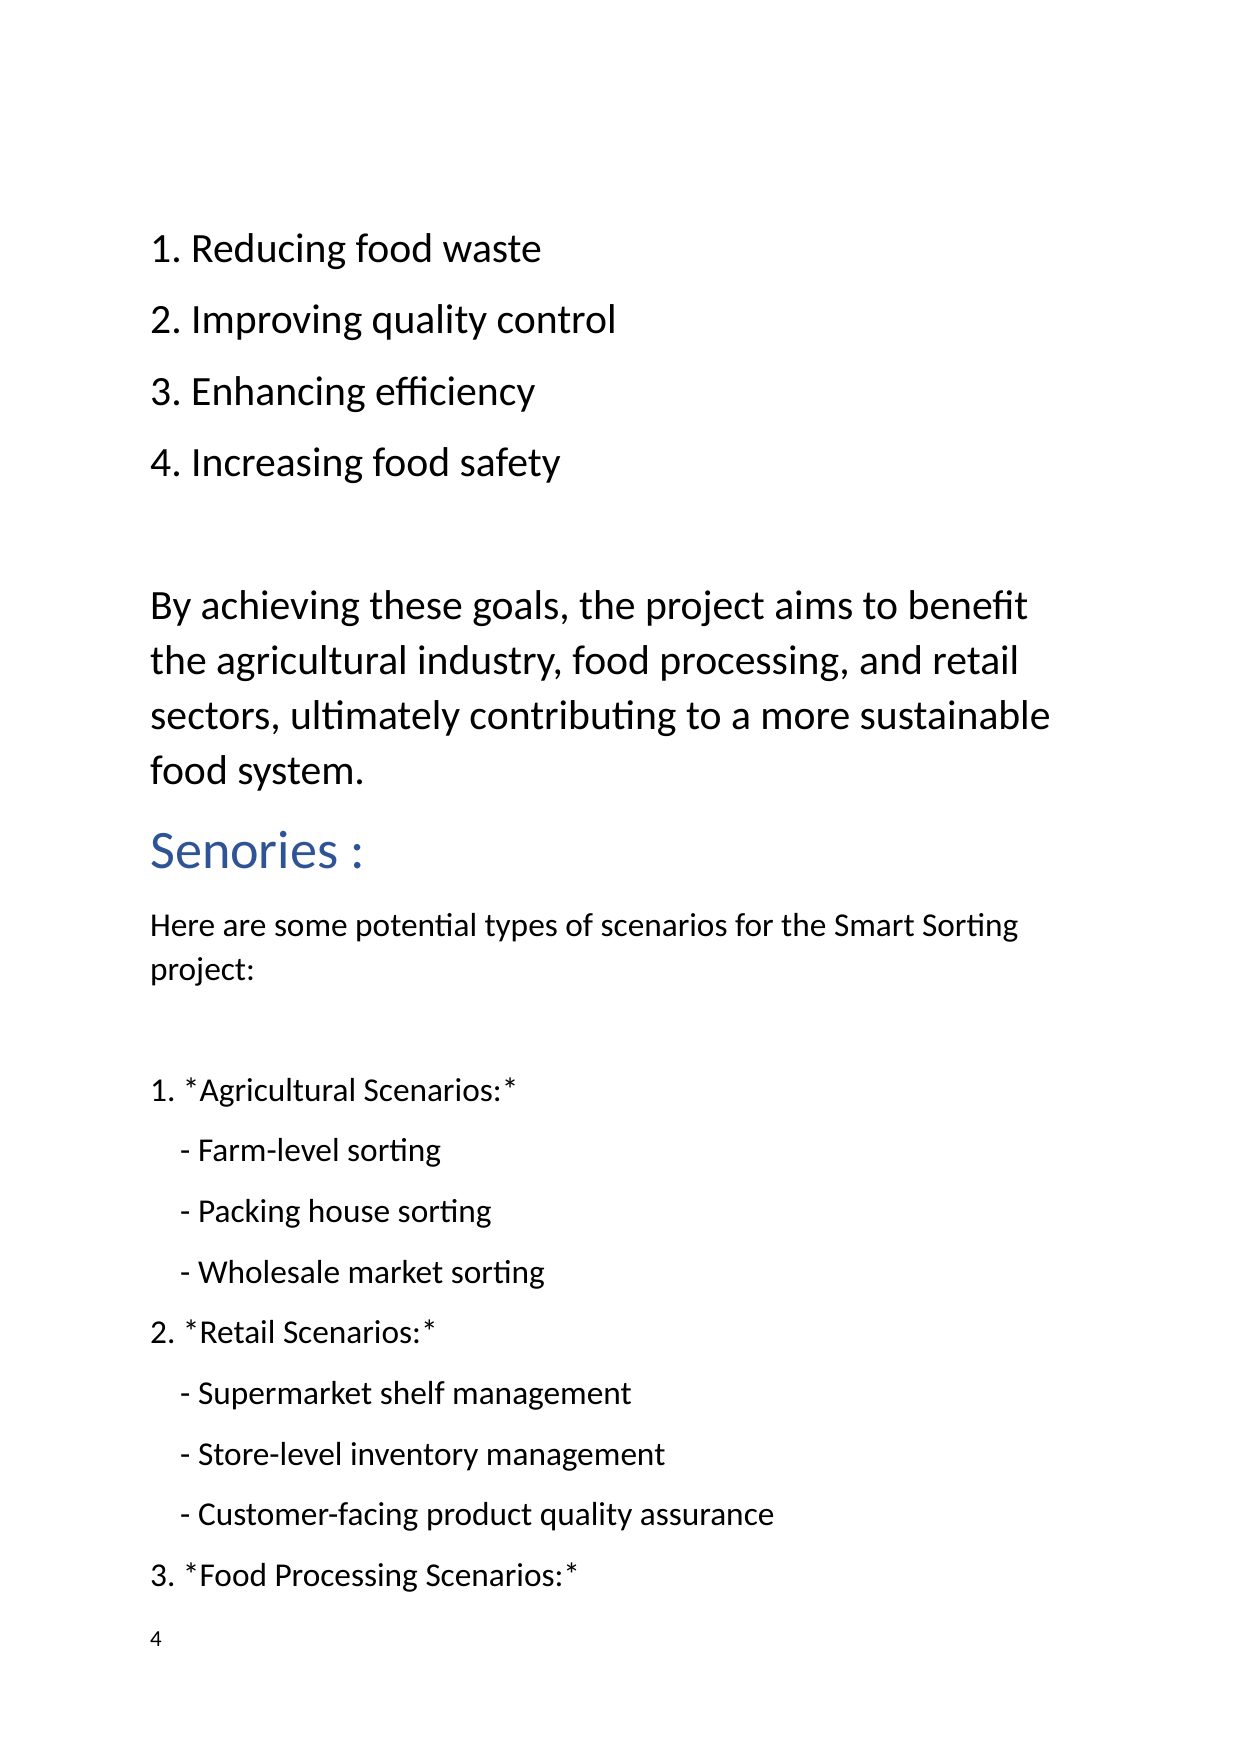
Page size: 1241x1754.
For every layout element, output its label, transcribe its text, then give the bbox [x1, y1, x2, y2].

text 3. Enhancing efficiency [150, 365, 1090, 416]
text Here are some potential types of scenarios for the Smart Sorting project: [150, 904, 1090, 988]
text - Wholesale market sorting [150, 1251, 1090, 1291]
text 2. *Retail Scenarios:* [150, 1311, 1090, 1352]
text - Customer-facing product quality assurance [150, 1493, 1090, 1534]
text 4. Increasing food safety [150, 436, 1090, 487]
text - Supermarket shelf management [150, 1372, 1090, 1413]
text 3. *Food Processing Scenarios:* [150, 1554, 1090, 1594]
text - Farm-level sorting [150, 1129, 1090, 1170]
text Senories : [150, 816, 1090, 882]
text 2. Improving quality control [150, 293, 1090, 344]
text By achieving these goals, the project aims to benefit the agricultural industry, food processing, and retail sectors, ultimately contributing to a more sustainable food system. [150, 579, 1090, 795]
text - Packing house sorting [150, 1190, 1090, 1231]
text - Store-level inventory management [150, 1433, 1090, 1473]
text 1. Reducing food waste [150, 222, 1090, 272]
text 1. *Agricultural Scenarios:* [150, 1069, 1090, 1109]
